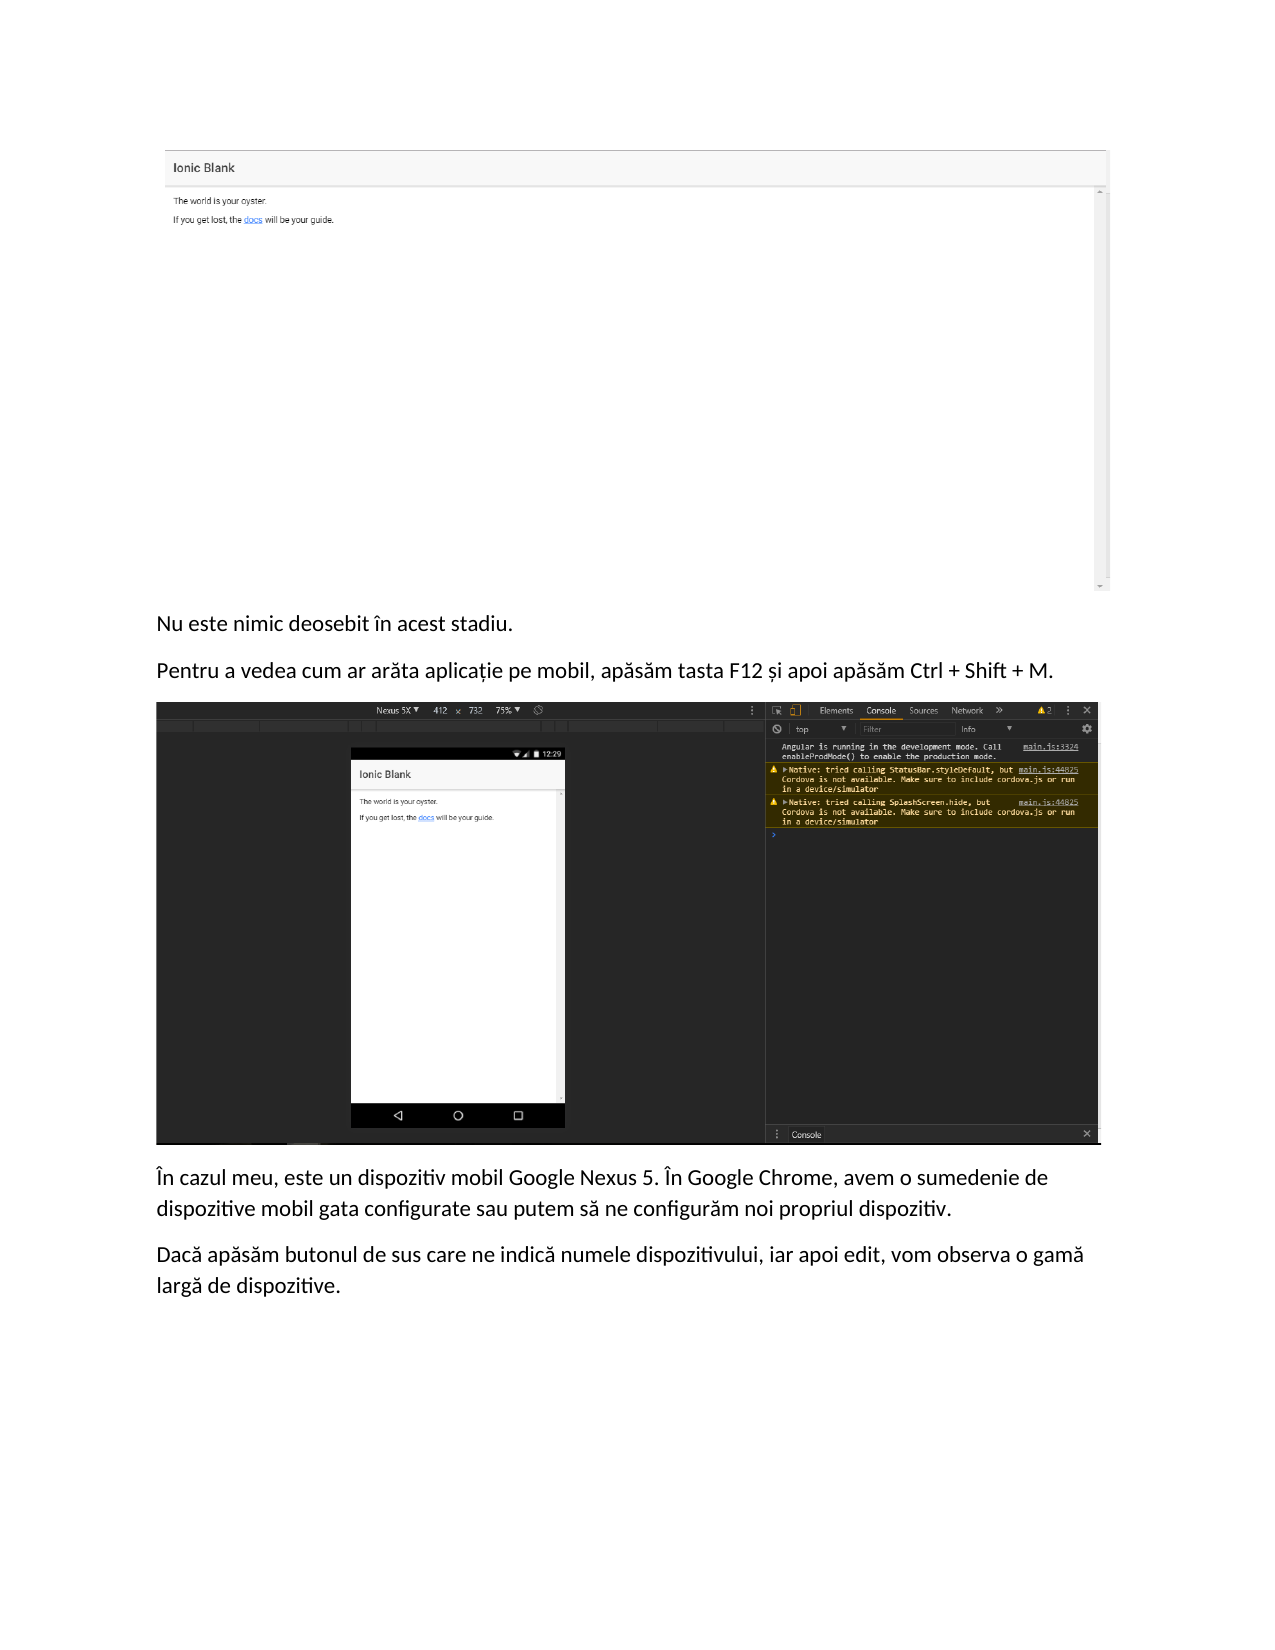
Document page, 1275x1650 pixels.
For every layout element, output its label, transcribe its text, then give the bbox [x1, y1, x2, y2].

text Pentru a vedea cum ar arăta aplicație pe mobil, apăsăm tasta F12 și apoi apăsăm Ctrl + Shift + M. [156, 656, 1118, 684]
text Dacă apăsăm butonul de sus care ne indică numele dispozitivului, iar apoi edit, vom observa o gamă largă de dispozitive. [156, 1241, 1118, 1299]
picture [156, 702, 1102, 1145]
text În cazul meu, este un dispozitiv mobil Google Nexus 5. În Google Chrome, avem o sumedenie de dispozitive mobil gata configurate sau putem să ne configurăm noi propriul dispozitiv. [156, 1163, 1118, 1222]
picture [165, 150, 1111, 591]
text Nu este nimic deosebit în acest stadiu. [156, 609, 1118, 637]
